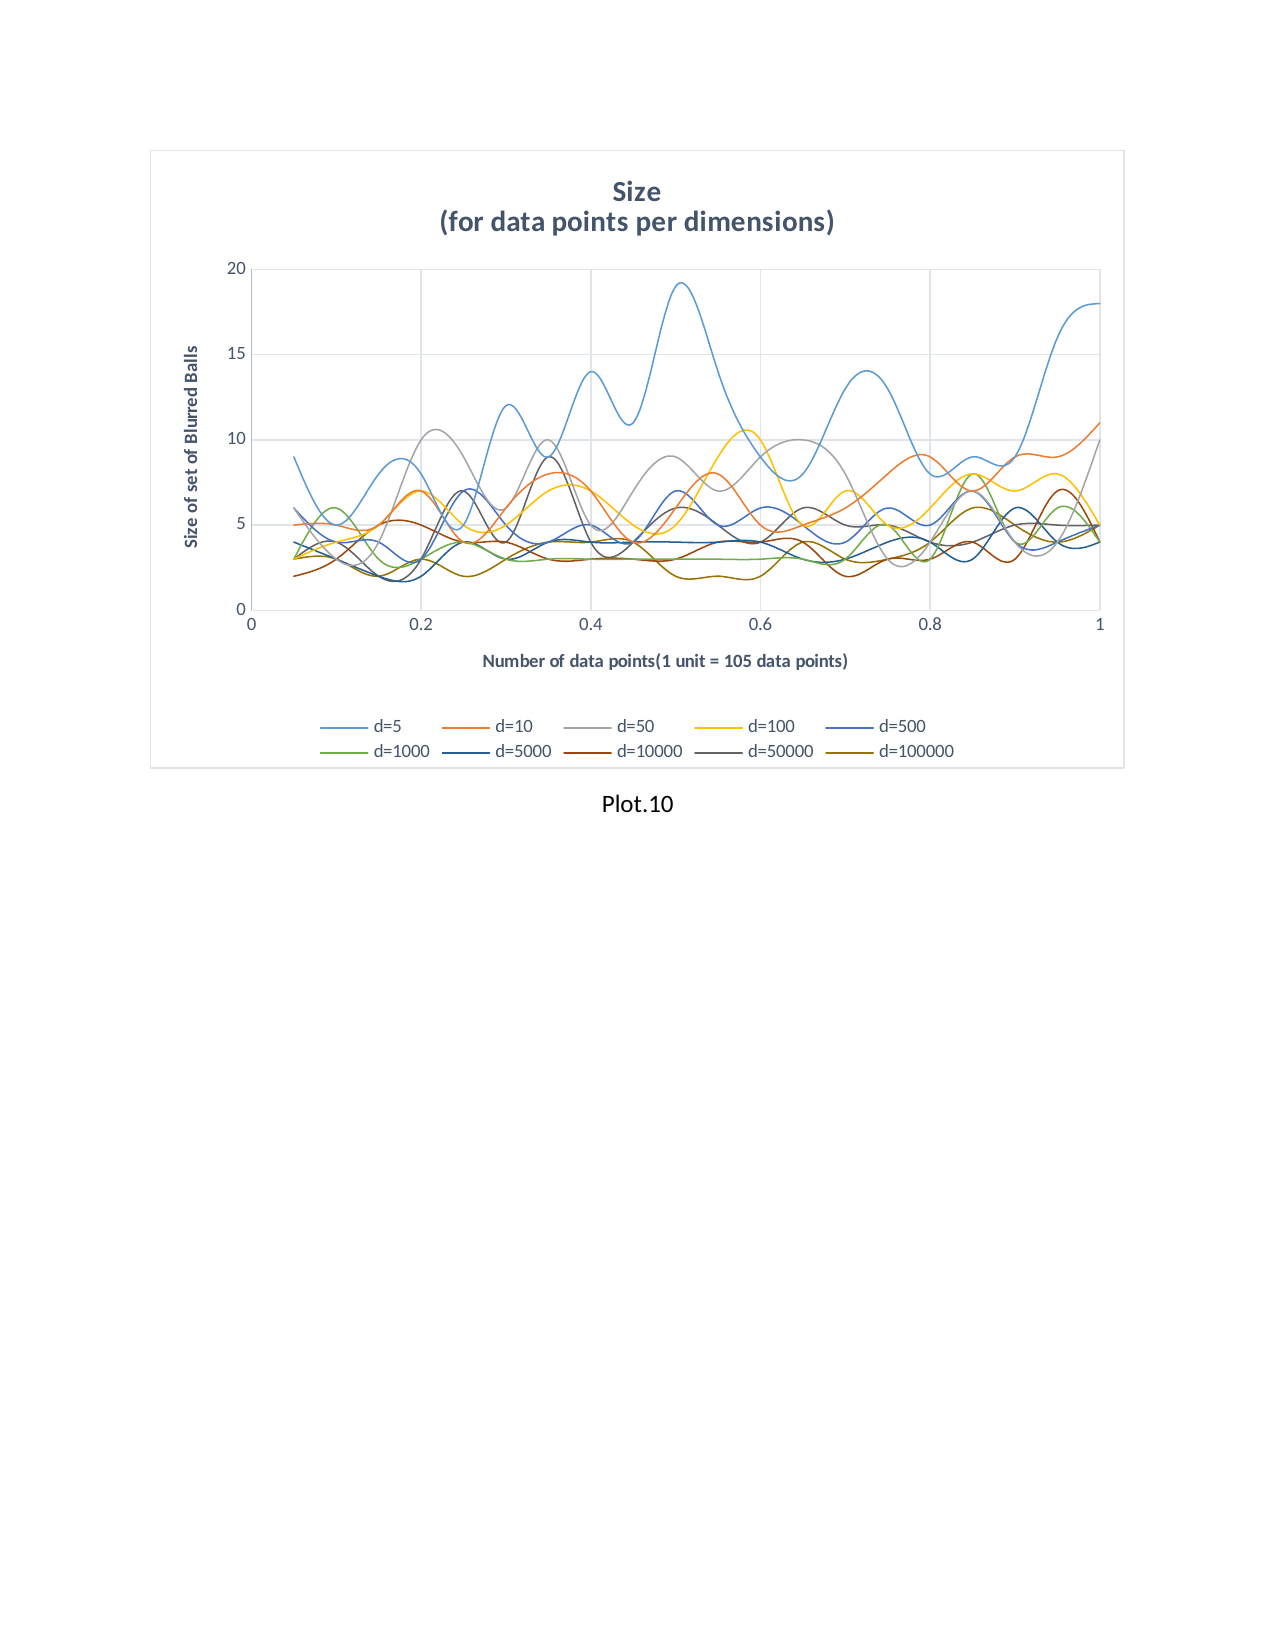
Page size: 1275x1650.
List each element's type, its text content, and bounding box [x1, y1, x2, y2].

text Plot.10 [150, 788, 1125, 818]
